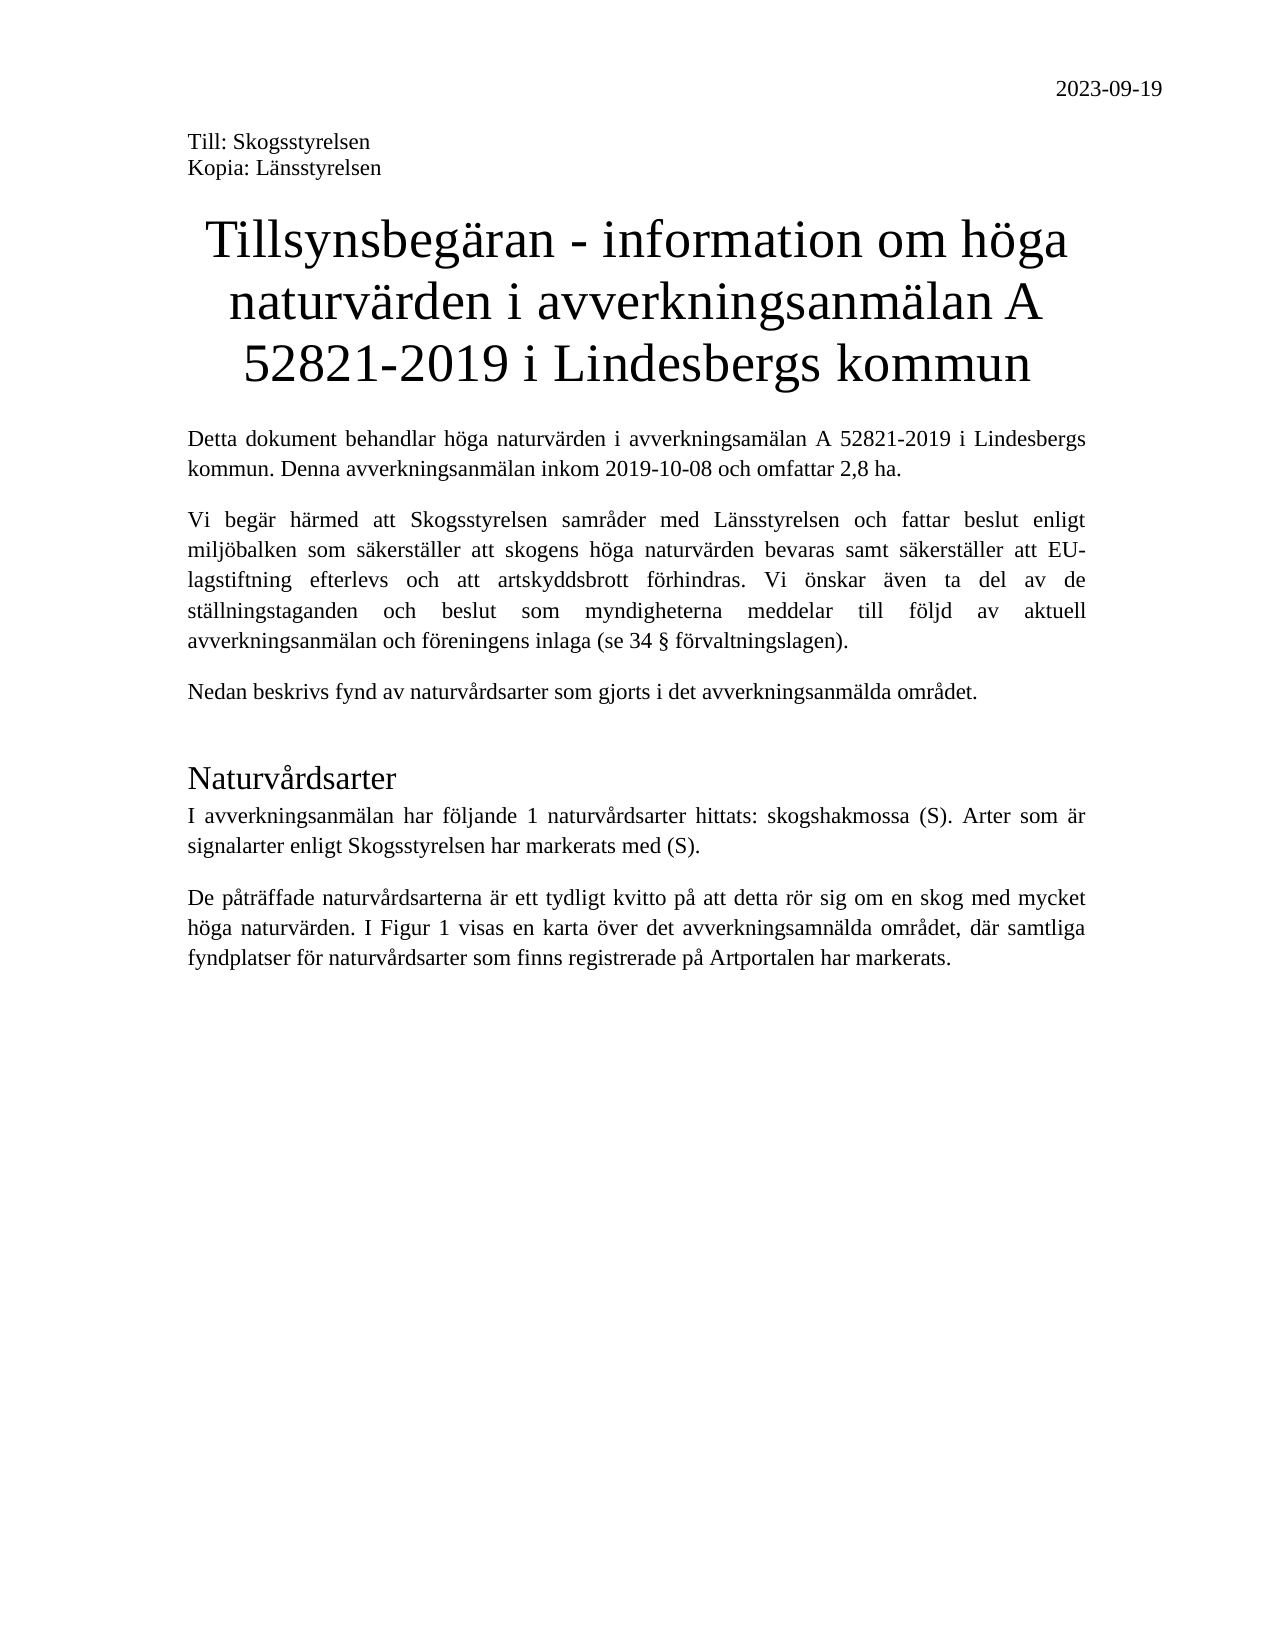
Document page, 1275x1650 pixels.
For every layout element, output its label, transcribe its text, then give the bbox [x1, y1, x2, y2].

text De påträffade naturvårdsarterna är ett tydligt kvitto på att detta rör sig om en skog med mycket höga naturvärden. I Figur 1 visas en karta över det avverkningsamnälda området, där samtliga fyndplatser för naturvårdsarter som finns registrerade på Artportalen har markerats. [187, 883, 1087, 970]
title Tillsynsbegäran - information om höga naturvärden i avverkningsanmälan A 52821-2019 i Lindesbergs kommun [187, 207, 1087, 394]
text Vi begär härmed att Skogsstyrelsen samråder med Länsstyrelsen och fattar beslut enligt miljöbalken som säkerställer att skogens höga naturvärden bevaras samt säkerställer att EU-lagstiftning efterlevs och att artskyddsbrott förhindras. Vi önskar även ta del av de ställningstaganden och beslut som myndigheterna meddelar till följd av aktuell avverkningsanmälan och föreningens inlaga (se 34 § förvaltningslagen). [187, 506, 1087, 653]
text Detta dokument behandlar höga naturvärden i avverkningsamälan A 52821-2019 i Lindesbergs kommun. Denna avverkningsanmälan inkom 2019-10-08 och omfattar 2,8 ha. [187, 425, 1087, 481]
text Nedan beskrivs fynd av naturvårdsarter som gjorts i det avverkningsanmälda området. [187, 678, 1087, 704]
text I avverkningsanmälan har följande 1 naturvårdsarter hittats: skogshakmossa (S). Arter som är signalarter enligt Skogsstyrelsen har markerats med (S). [187, 802, 1087, 859]
subtitle Naturvårdsarter [187, 758, 1087, 797]
